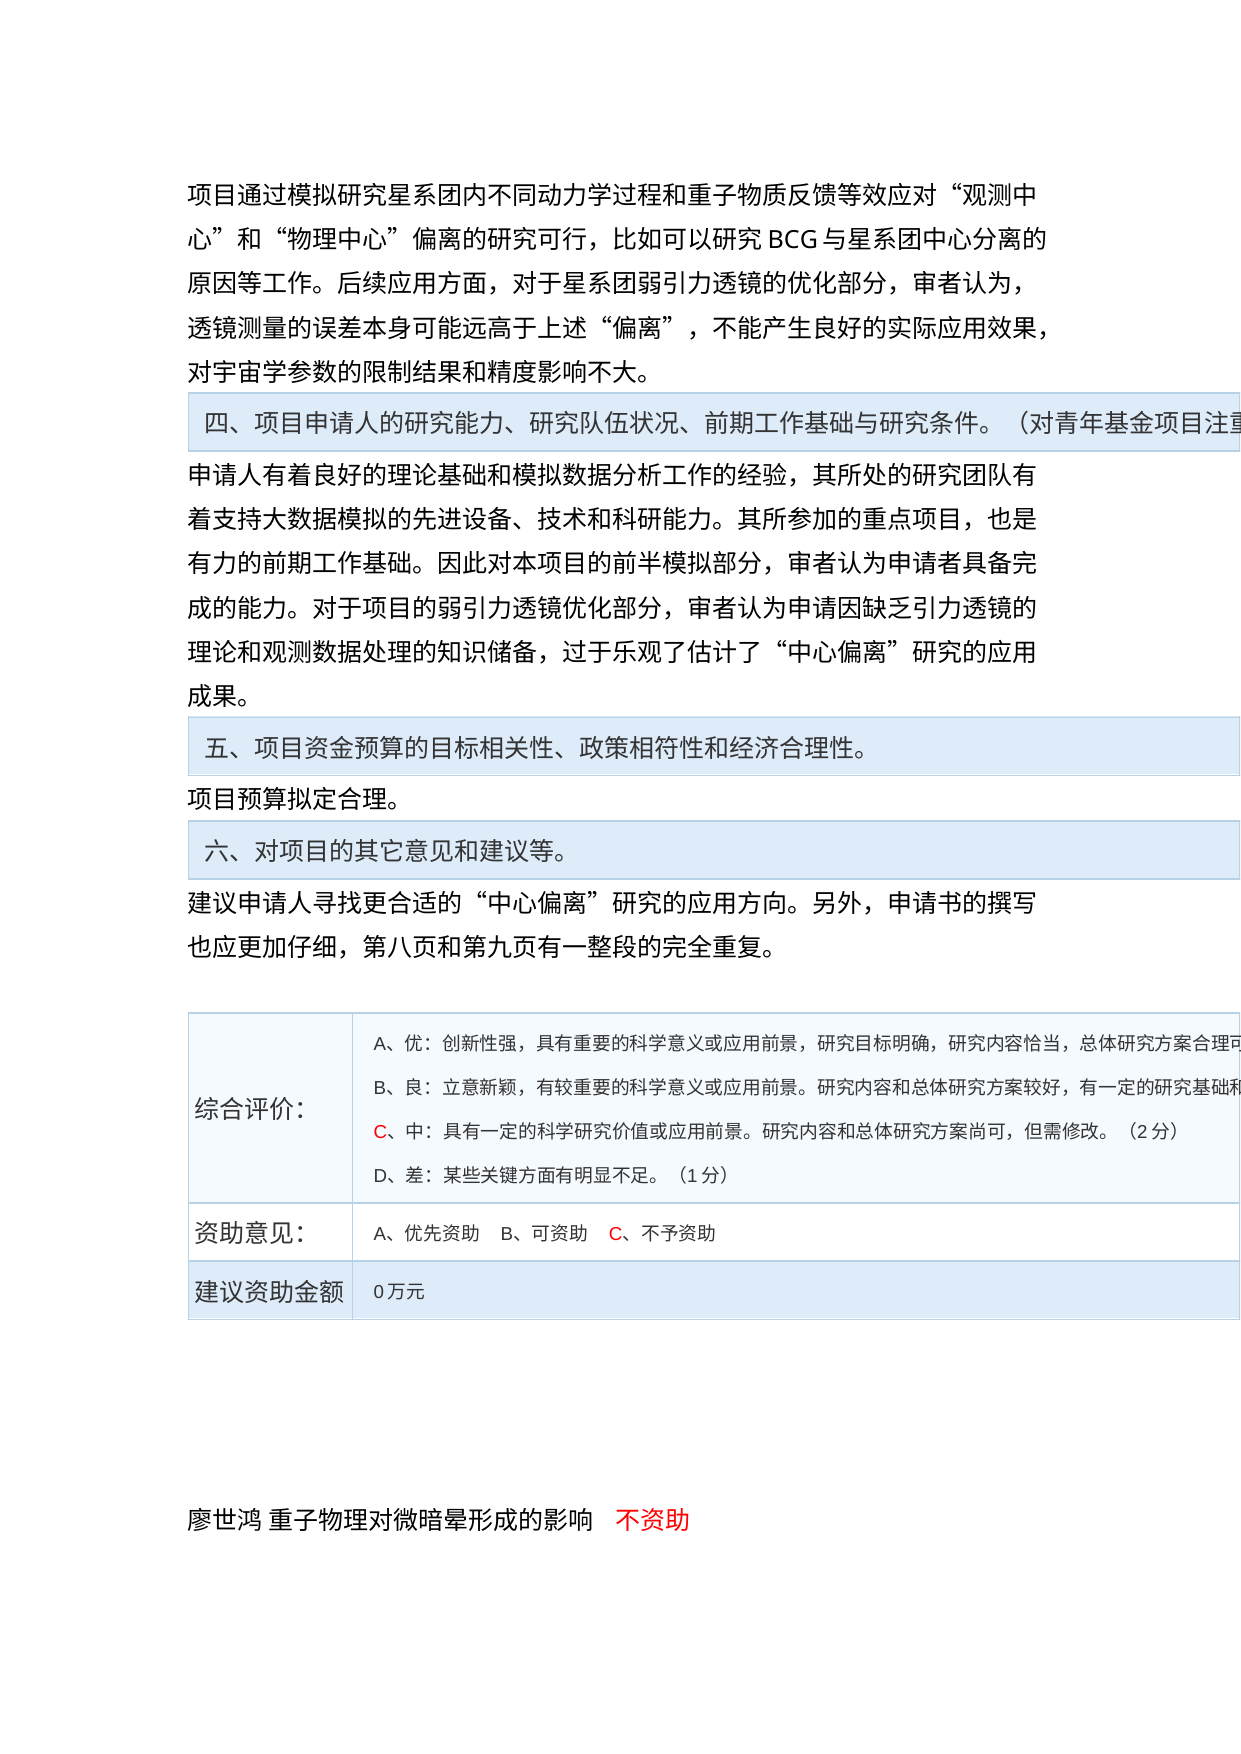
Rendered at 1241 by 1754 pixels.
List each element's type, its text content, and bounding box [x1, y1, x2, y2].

text 申请人有着良好的理论基础和模拟数据分析工作的经验，其所处的研究团队有着支持大数据模拟的先进设备、技术和科研能力。其所参加的重点项目，也是有力的前期工作基础。因此对本项目的前半模拟部分，审者认为申请者具备完成的能力。对于项目的弱引力透镜优化部分，审者认为申请因缺乏引力透镜的理论和观测数据处理的知识储备，过于乐观了估计了“中心偏离”研究的应用成果。 [187, 452, 1053, 716]
table_header A、优：创新性强，具有重要的科学意义或应用前景，研究目标明确，研究内容恰当，总体研究方案合理可行，具有较好的研究基础和条件。（4分） B、良：立意新颖，有较重要的科学意义或应用前景。研究内容和总体研究方案较好，有一定的研究基础和条件。（3分） C、中：具有一定的科学研究价值或应用前景。研究内容和总体研究方案尚可，但需修改。（2分） D、差：某些关键方面有明显不足。（1分） [353, 1014, 1239, 1202]
table_header 四、项目申请人的研究能力、研究队伍状况、前期工作基础与研究条件。（对青年基金项目注重评价申请人的研究潜力） [189, 394, 1239, 450]
table_cell 建议资助金额 [189, 1262, 352, 1318]
table_header 六、对项目的其它意见和建议等。 [189, 822, 1239, 878]
table_header 综合评价： [189, 1014, 352, 1202]
table_cell A、优先资助 B、可资助 C、不予资助 [353, 1204, 1239, 1260]
text 建议申请人寻找更合适的“中心偏离”研究的应用方向。另外，申请书的撰写也应更加仔细，第八页和第九页有一整段的完全重复。 [187, 880, 1053, 968]
table_cell 资助意见： [189, 1204, 352, 1260]
text 项目通过模拟研究星系团内不同动力学过程和重子物质反馈等效应对“观测中心”和“物理中心”偏离的研究可行，比如可以研究BCG与星系团中心分离的原因等工作。后续应用方面，对于星系团弱引力透镜的优化部分，审者认为，透镜测量的误差本身可能远高于上述“偏离”，不能产生良好的实际应用效果，对宇宙学参数的限制结果和精度影响不大。 [187, 172, 1053, 392]
table_cell 0万元 [353, 1262, 1239, 1318]
table_header 五、项目资金预算的目标相关性、政策相符性和经济合理性。 [189, 718, 1239, 774]
text 廖世鸿 重子物理对微暗晕形成的影响 不资助 [187, 1496, 1053, 1540]
text 项目预算拟定合理。 [187, 776, 1053, 820]
